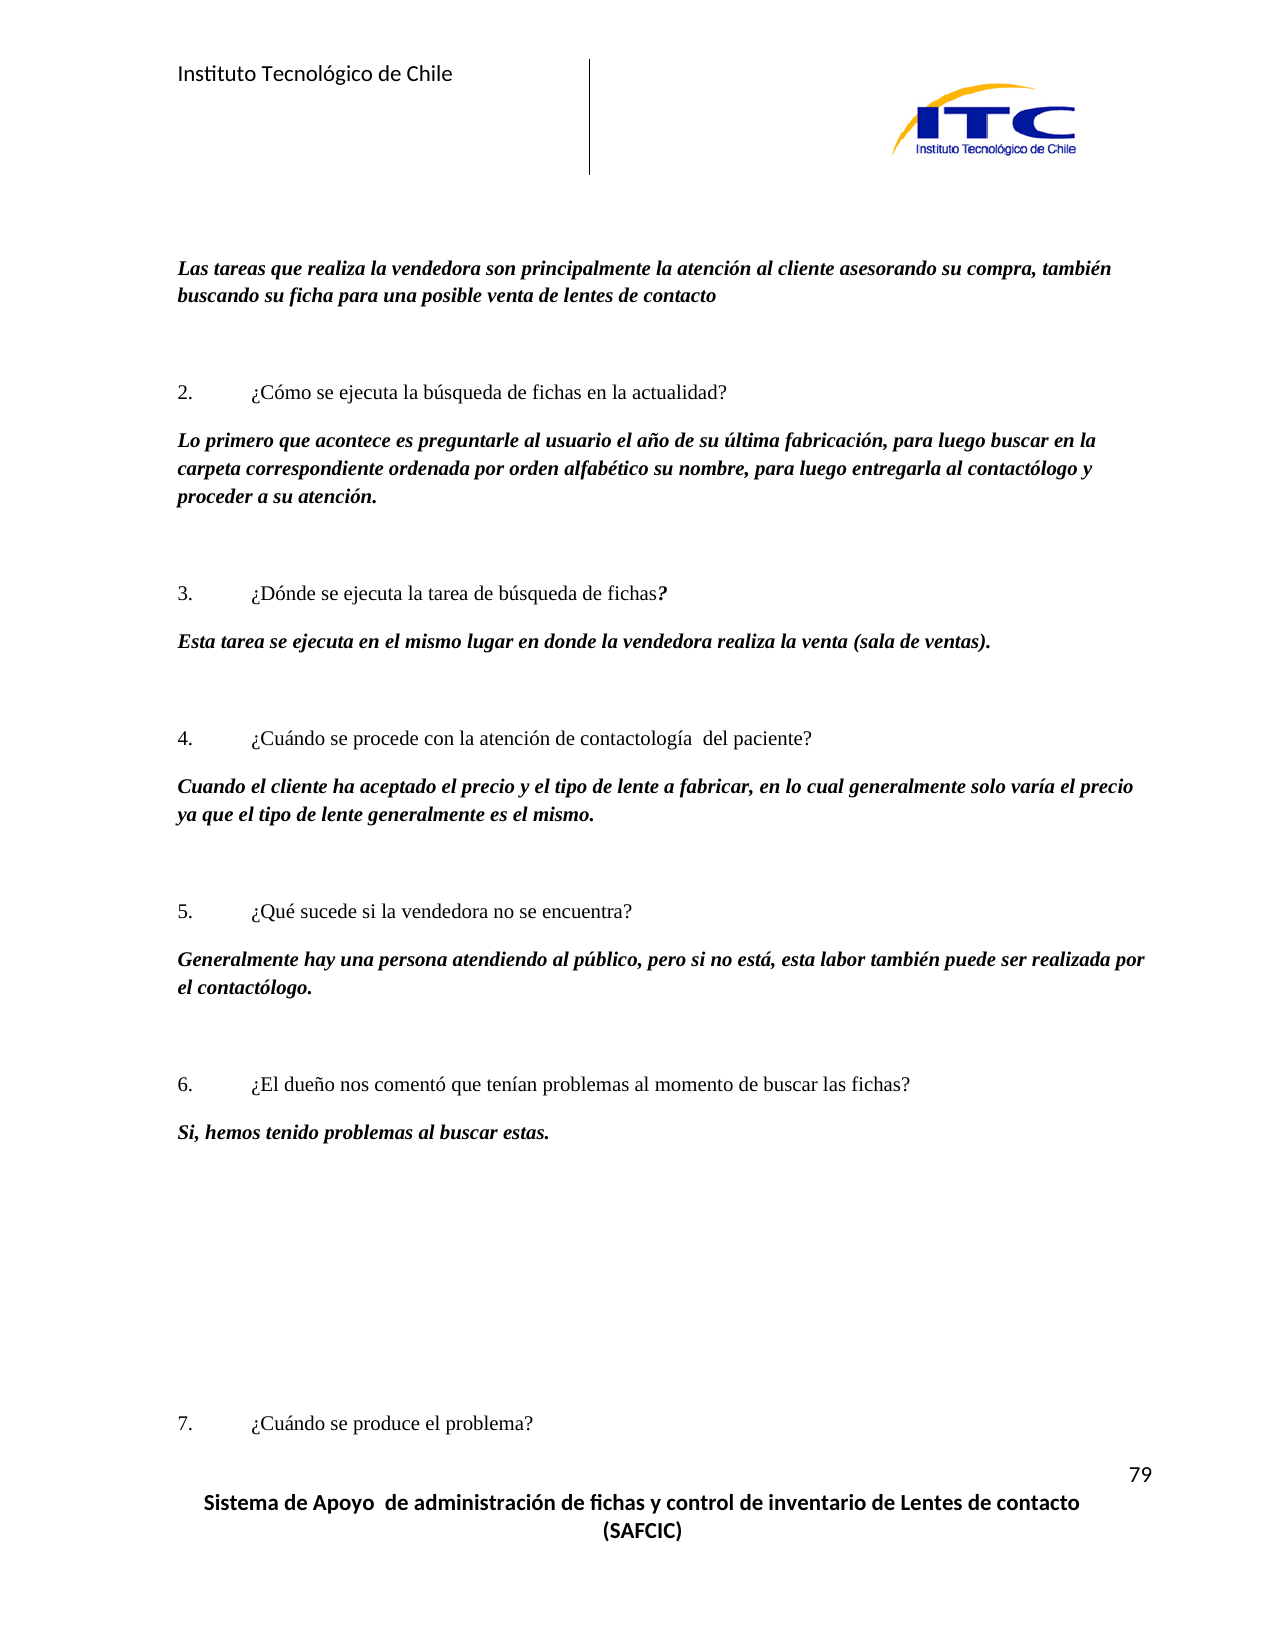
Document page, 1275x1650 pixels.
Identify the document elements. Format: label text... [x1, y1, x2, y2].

text 6. ¿El dueño nos comentó que tenían problemas al momento de buscar las fichas? [177, 1072, 1152, 1096]
text Esta tarea se ejecuta en el mismo lugar en donde la vendedora realiza la venta (sala de ventas). [177, 629, 1152, 653]
text Lo primero que acontece es preguntarle al usuario el año de su última fabricación, para luego buscar en la carpeta correspondiente ordenada por orden alfabético su nombre, para luego entregarla al contactólogo y proceder a su atención. [177, 428, 1152, 508]
text Las tareas que realiza la vendedora son principalmente la atención al cliente asesorando su compra, también buscando su ficha para una posible venta de lentes de contacto [177, 255, 1152, 307]
text 3. ¿Dónde se ejecuta la tarea de búsqueda de fichas? [177, 580, 1152, 604]
text 7. ¿Cuándo se produce el problema? [177, 1411, 1152, 1435]
text Si, hemos tenido problemas al buscar estas. [177, 1120, 1152, 1144]
picture [868, 59, 1106, 172]
text 4. ¿Cuándo se procede con la atención de contactología del paciente? [177, 726, 1152, 750]
text 5. ¿Qué sucede si la vendedora no se encuentra? [177, 899, 1152, 923]
text Generalmente hay una persona atendiendo al público, pero si no está, esta labor también puede ser realizada por el contactólogo. [177, 947, 1152, 999]
text 2. ¿Cómo se ejecuta la búsqueda de fichas en la actualidad? [177, 380, 1152, 404]
text Cuando el cliente ha aceptado el precio y el tipo de lente a fabricar, en lo cual generalmente solo varía el precio ya que el tipo de lente generalmente es el mismo. [177, 774, 1152, 826]
